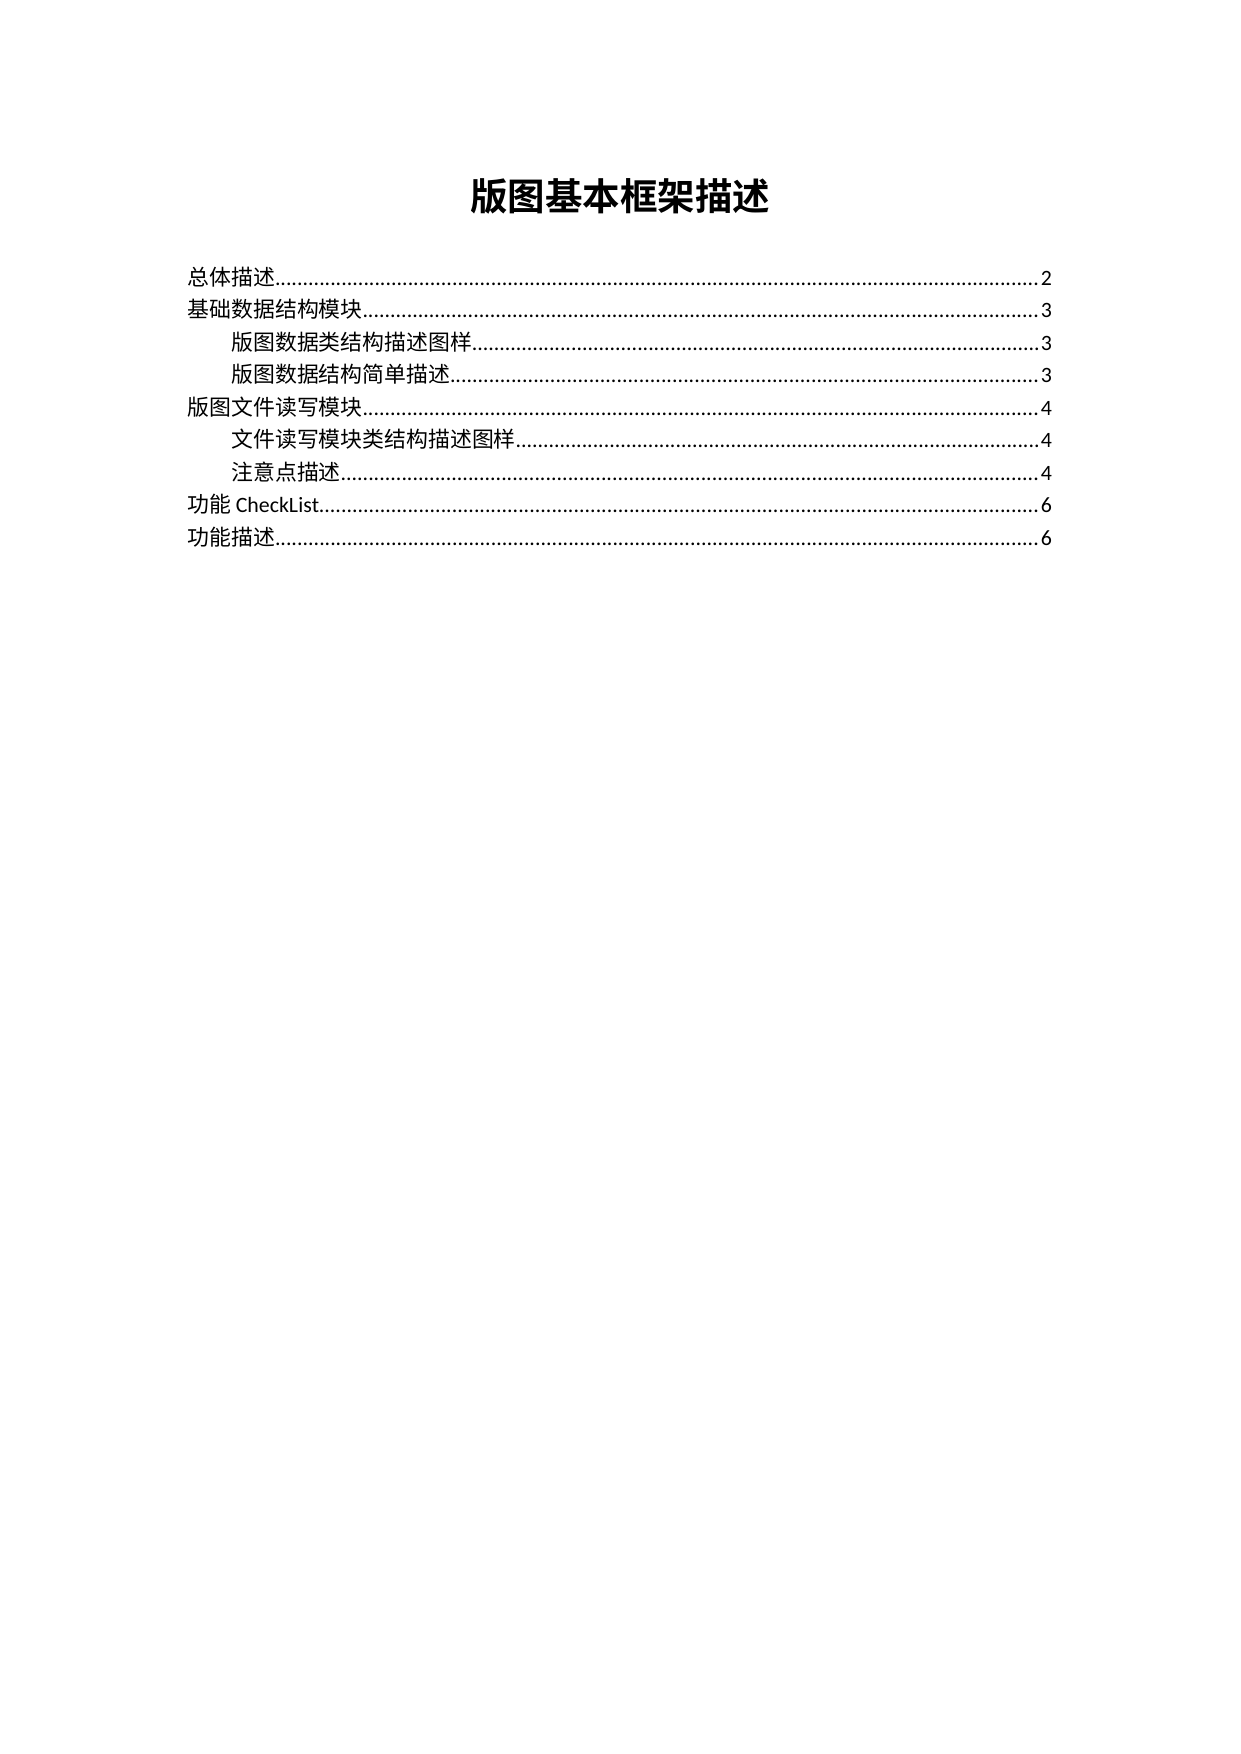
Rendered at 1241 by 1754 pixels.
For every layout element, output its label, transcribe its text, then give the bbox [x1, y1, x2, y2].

text 注意点描述 4 [231, 454, 1053, 487]
text 版图数据结构简单描述 3 [231, 357, 1053, 389]
text 功能CheckList 6 [187, 487, 1053, 519]
text 文件读写模块类结构描述图样 4 [231, 422, 1053, 454]
text 总体描述 2 [187, 259, 1053, 292]
text 版图基本框架描述 [187, 162, 1053, 227]
text 基础数据结构模块 3 [187, 292, 1053, 324]
text 版图数据类结构描述图样 3 [231, 324, 1053, 357]
text 功能描述 6 [187, 519, 1053, 552]
text 版图文件读写模块 4 [187, 389, 1053, 422]
